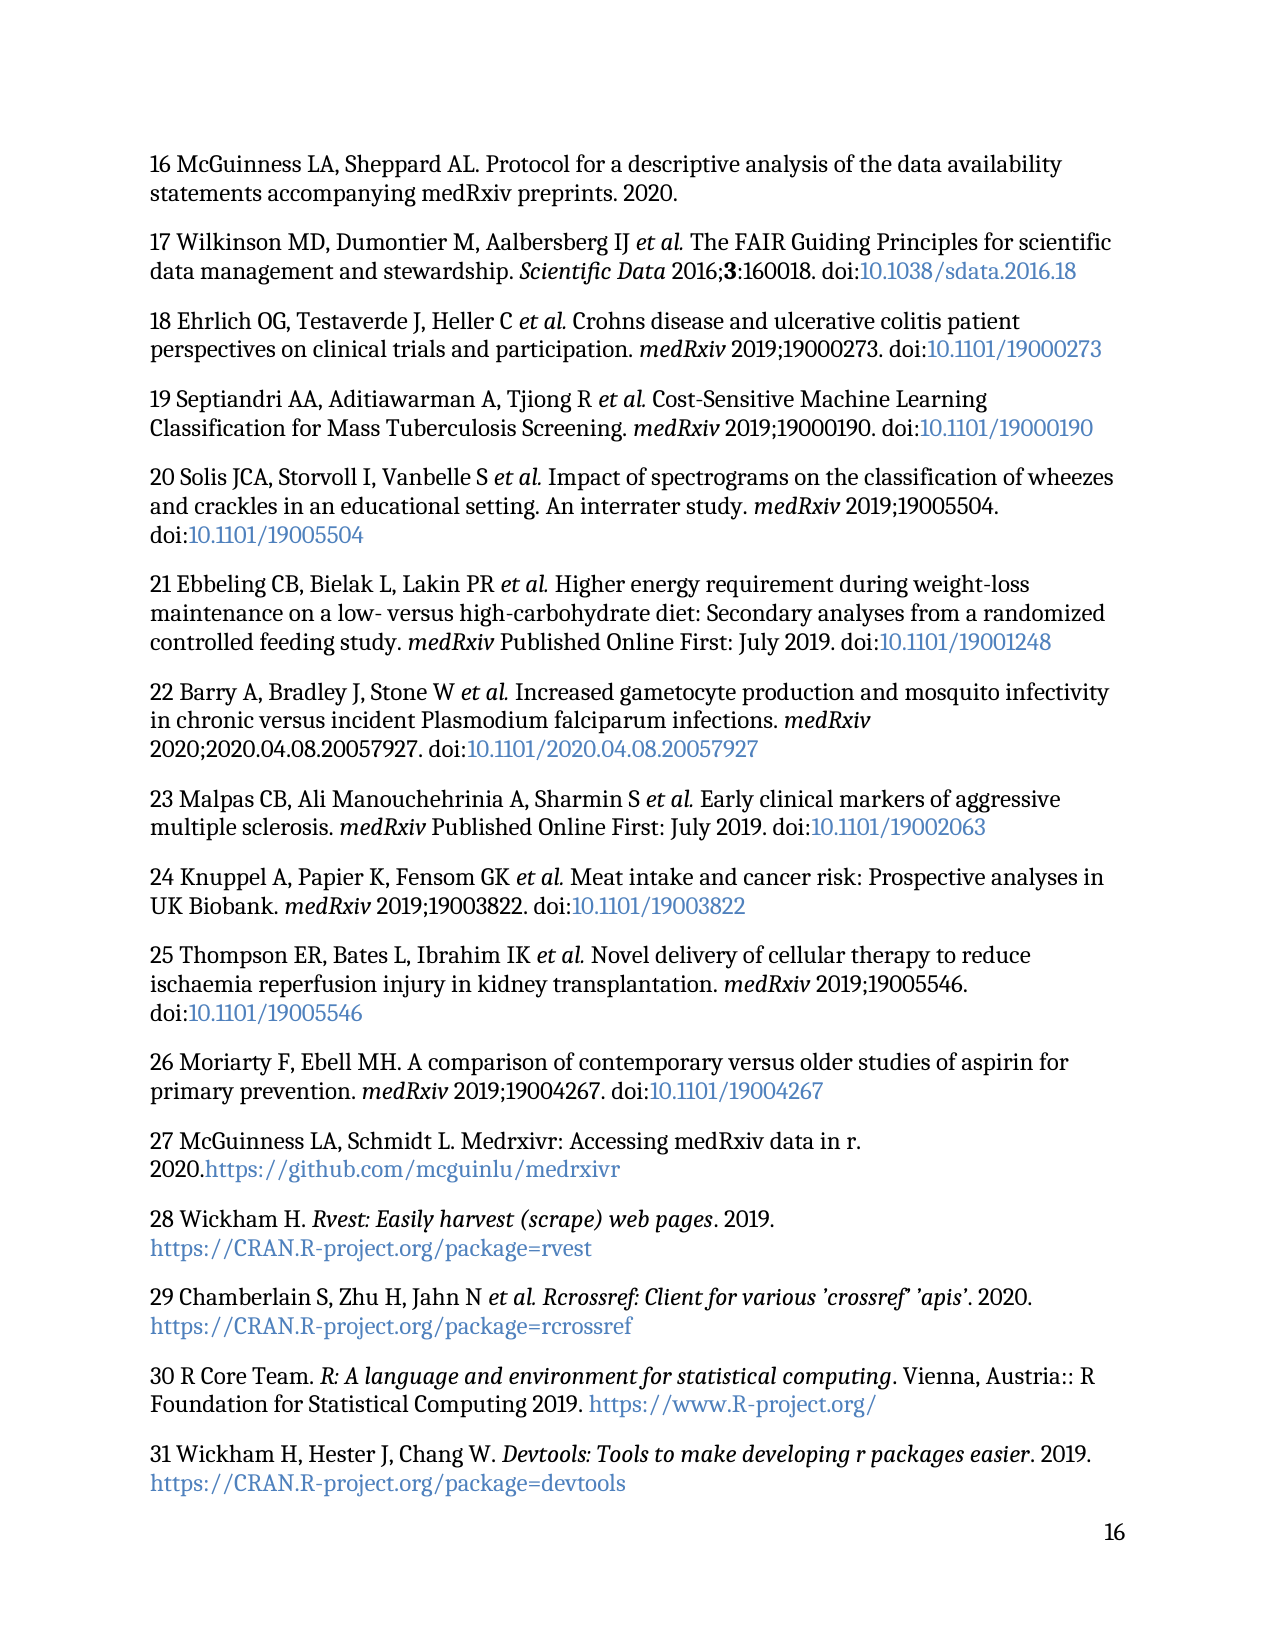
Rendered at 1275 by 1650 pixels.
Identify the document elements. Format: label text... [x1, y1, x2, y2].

text 21 Ebbeling CB, Bielak L, Lakin PR et al. Higher energy requirement during weight-loss maintenance on a low- versus high-carbohydrate diet: Secondary analyses from a randomized controlled feeding study. medRxiv Published Online First: July 2019. doi:10.1101/19001248 [150, 570, 1125, 657]
text 24 Knuppel A, Papier K, Fensom GK et al. Meat intake and cancer risk: Prospective analyses in UK Biobank. medRxiv 2019;19003822. doi:10.1101/19003822 [150, 863, 1125, 920]
text 29 Chamberlain S, Zhu H, Jahn N et al. Rcrossref: Client for various ’crossref’ ’apis’. 2020. https://CRAN.R-project.org/package=rcrossref [150, 1283, 1125, 1341]
text 16 McGuinness LA, Sheppard AL. Protocol for a descriptive analysis of the data availability statements accompanying medRxiv preprints. 2020. [150, 150, 1125, 207]
text 19 Septiandri AA, Aditiawarman A, Tjiong R et al. Cost-Sensitive Machine Learning Classification for Mass Tuberculosis Screening. medRxiv 2019;19000190. doi:10.1101/19000190 [150, 385, 1125, 442]
text 31 Wickham H, Hester J, Chang W. Devtools: Tools to make developing r packages easier. 2019. https://CRAN.R-project.org/package=devtools [150, 1440, 1125, 1497]
text 17 Wilkinson MD, Dumontier M, Aalbersberg IJ et al. The FAIR Guiding Principles for scientific data management and stewardship. Scientific Data 2016;3:160018. doi:10.1038/sdata.2016.18 [150, 228, 1125, 286]
text 23 Malpas CB, Ali Manouchehrinia A, Sharmin S et al. Early clinical markers of aggressive multiple sclerosis. medRxiv Published Online First: July 2019. doi:10.1101/19002063 [150, 784, 1125, 842]
text 20 Solis JCA, Storvoll I, Vanbelle S et al. Impact of spectrograms on the classification of wheezes and crackles in an educational setting. An interrater study. medRxiv 2019;19005504. doi:10.1101/19005504 [150, 463, 1125, 549]
text 22 Barry A, Bradley J, Stone W et al. Increased gametocyte production and mosquito infectivity in chronic versus incident Plasmodium falciparum infections. medRxiv 2020;2020.04.08.20057927. doi:10.1101/2020.04.08.20057927 [150, 677, 1125, 764]
text 26 Moriarty F, Ebell MH. A comparison of contemporary versus older studies of aspirin for primary prevention. medRxiv 2019;19004267. doi:10.1101/19004267 [150, 1048, 1125, 1106]
text 25 Thompson ER, Bates L, Ibrahim IK et al. Novel delivery of cellular therapy to reduce ischaemia reperfusion injury in kidney transplantation. medRxiv 2019;19005546. doi:10.1101/19005546 [150, 941, 1125, 1027]
text 30 R Core Team. R: A language and environment for statistical computing. Vienna, Austria:: R Foundation for Statistical Computing 2019. https://www.R-project.org/ [150, 1362, 1125, 1419]
text 18 Ehrlich OG, Testaverde J, Heller C et al. Crohns disease and ulcerative colitis patient perspectives on clinical trials and participation. medRxiv 2019;19000273. doi:10.1101/19000273 [150, 307, 1125, 364]
text 28 Wickham H. Rvest: Easily harvest (scrape) web pages. 2019. https://CRAN.R-project.org/package=rvest [150, 1205, 1125, 1262]
text 27 McGuinness LA, Schmidt L. Medrxivr: Accessing medRxiv data in r. 2020.https://github.com/mcguinlu/medrxivr [150, 1127, 1125, 1184]
